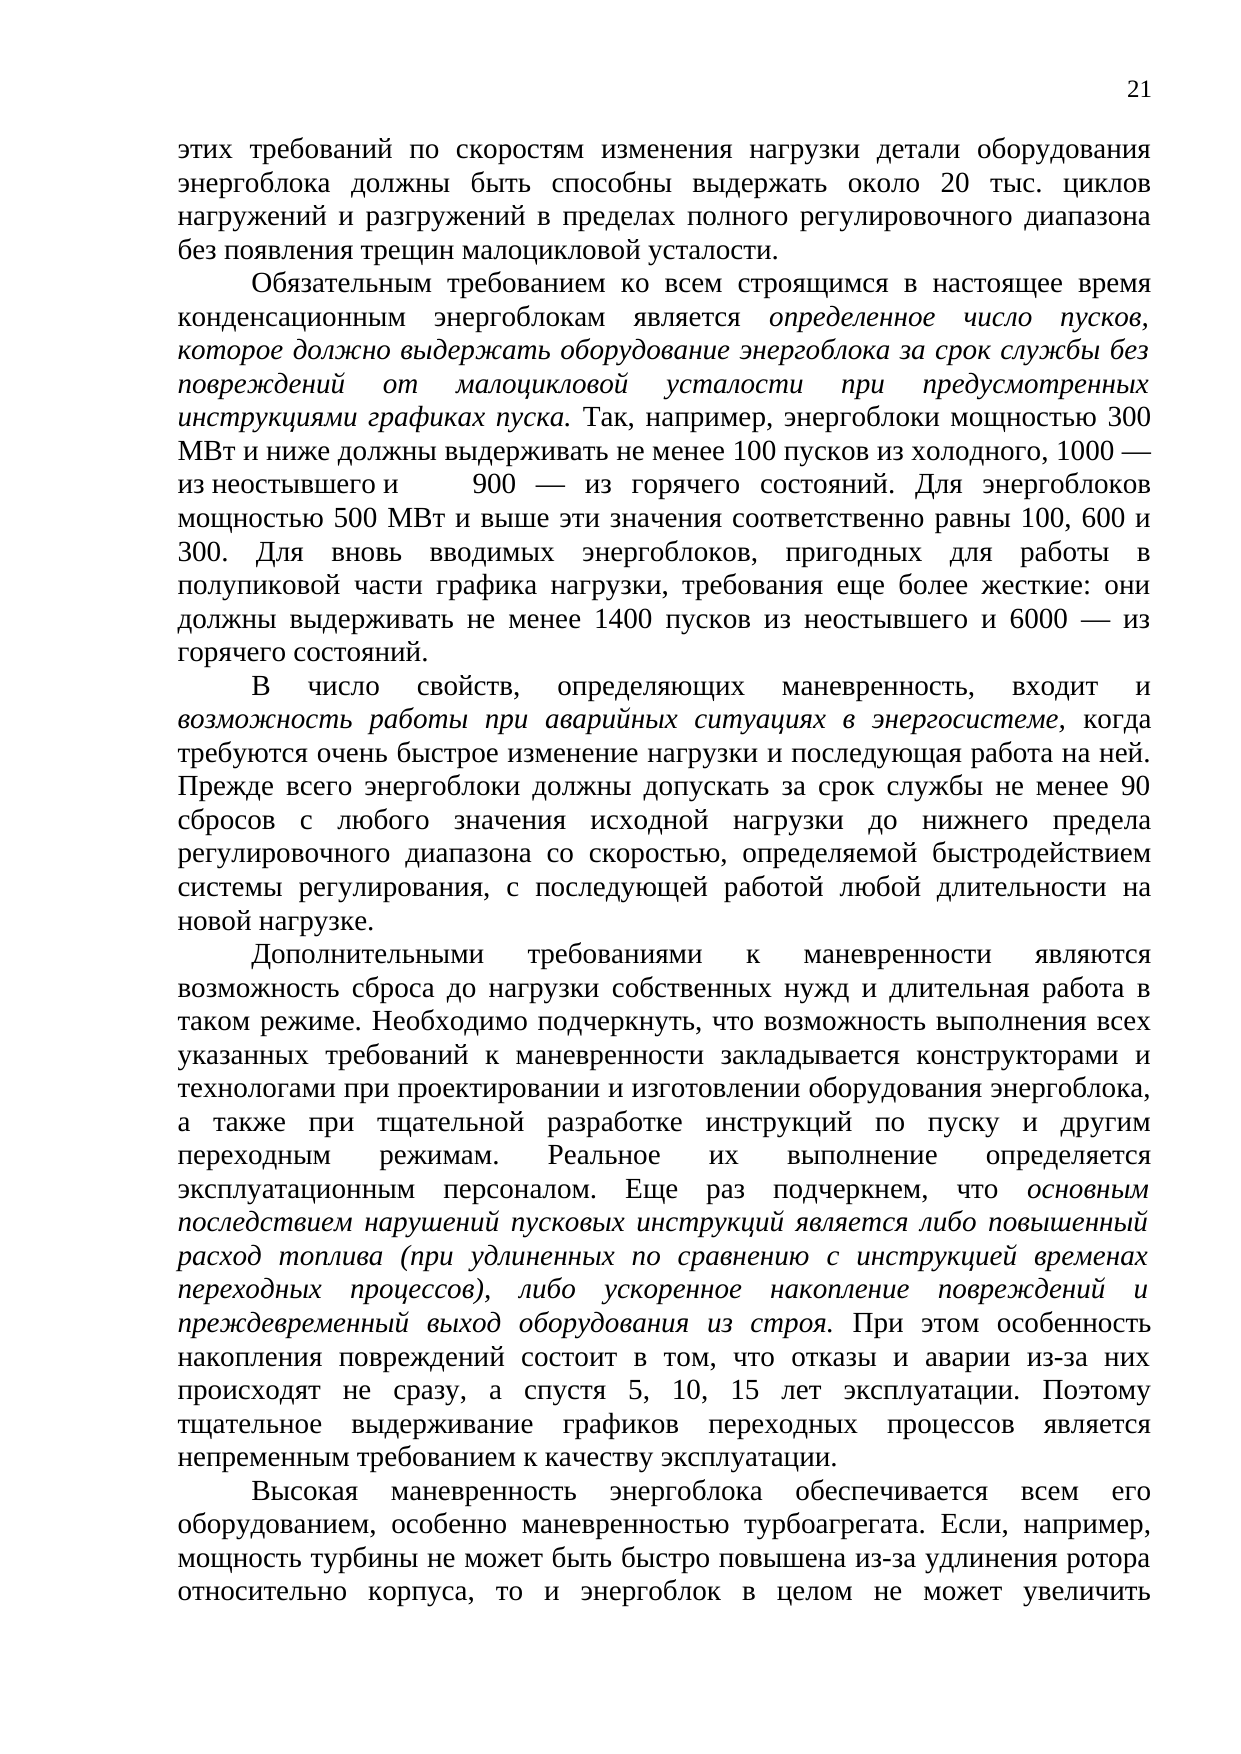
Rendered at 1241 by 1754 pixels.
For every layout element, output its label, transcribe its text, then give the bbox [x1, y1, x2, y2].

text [177, 131, 1152, 265]
text В число свойств, определяющих маневренность, входит и возможность работы при аварийных ситуациях в энергосистеме, когда требуются очень быстрое изменение нагрузки и последующая работа на ней. Прежде всего энергоблоки должны допускать за срок службы не менее 90 сбросов с любого значения исходной нагрузки до нижнего предела регулировочного диапазона со скоростью, определяемой быстродействием системы регулирования, с последующей работой любой длительности на новой нагрузке. [177, 668, 1152, 936]
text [177, 1473, 1152, 1607]
text Дополнительными требованиями к маневренности являются возможность сброса до нагрузки собственных нужд и длительная работа в таком режиме. Необходимо подчеркнуть, что возможность выполнения всех указанных требований к маневренности закладывается конструкторами и технологами при проектировании и изготовлении оборудования энергоблока, а также при тщательной разработке инструкций по пуску и другим переходным режимам. Реальное их выполнение определяется эксплуатационным персоналом. Еще раз подчеркнем, что основным последствием нарушений пусковых инструкций является либо повышенный расход топлива (при удлиненных по сравнению с инструкцией временах переходных процессов), либо ускоренное накопление повреждений и преждевременный выход оборудования из строя. При этом особенность накопления повреждений состоит в том, что отказы и аварии из-за них происходят не сразу, а спустя 5, 10, 15 лет эксплуатации. Поэтому тщательное выдерживание графиков переходных процессов является непременным требованием к качеству эксплуатации. [177, 936, 1152, 1473]
text Обязательным требованием ко всем строящимся в настоящее время конденсационным энергоблокам является определенное число пусков, которое должно выдержать оборудование энергоблока за срок службы без повреждений от малоцикловой усталости при предусмотренных инструкциями графиках пуска. Так, например, энергоблоки мощностью 300 МВт и ниже должны выдерживать не менее 100 пусков из холодного, 1000 — из неостывшего и 900 — из горячего состояний. Для энергоблоков мощностью 500 МВт и выше эти значения соответственно равны 100, 600 и 300. Для вновь вводимых энергоблоков, пригодных для работы в полупиковой части графика нагрузки, требования еще более жесткие: они должны выдерживать не менее 1400 пусков из неостывшего и 6000 — из горячего состояний. [177, 265, 1152, 668]
